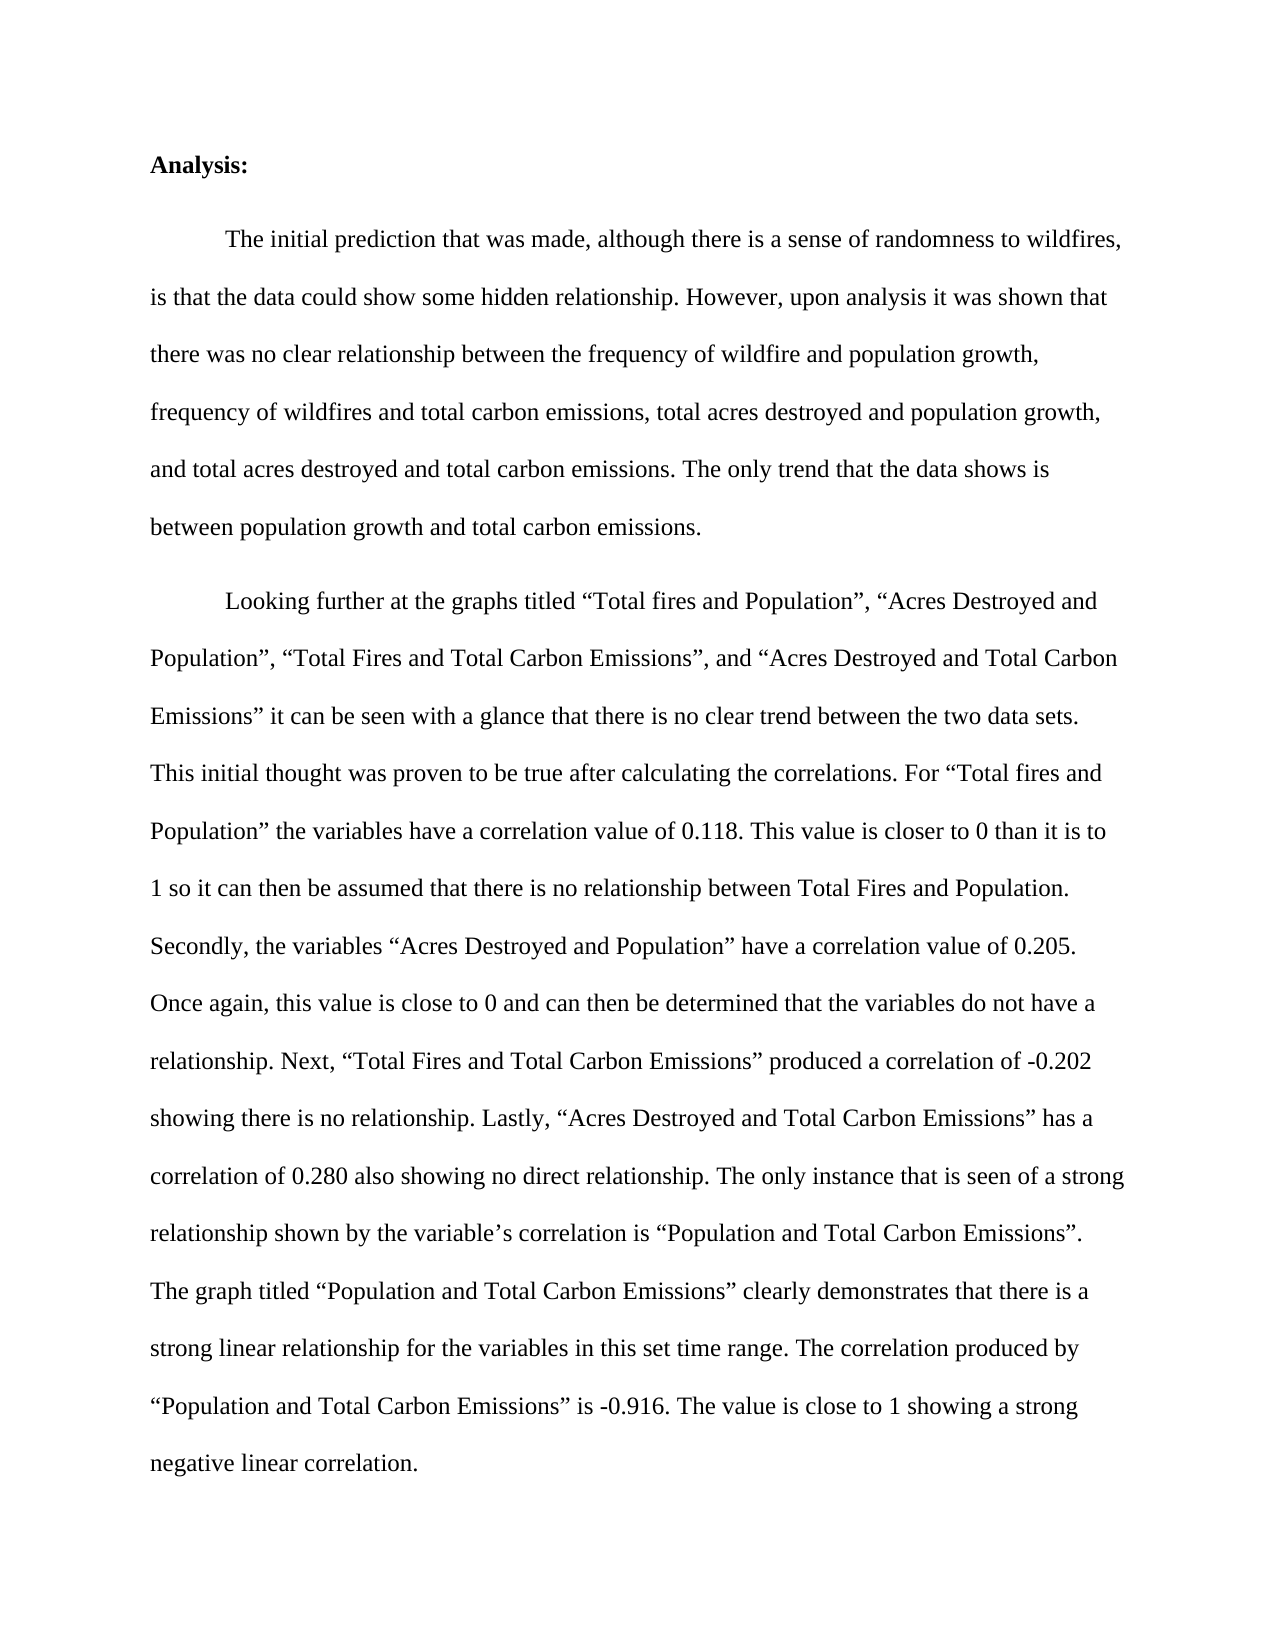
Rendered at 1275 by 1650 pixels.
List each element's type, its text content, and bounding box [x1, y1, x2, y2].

text Looking further at the graphs titled “Total fires and Population”, “Acres Destroyed and Population”, “Total Fires and Total Carbon Emissions”, and “Acres Destroyed and Total Carbon Emissions” it can be seen with a glance that there is no clear trend between the two data sets. This initial thought was proven to be true after calculating the correlations. For “Total fires and Population” the variables have a correlation value of 0.118. This value is closer to 0 than it is to 1 so it can then be assumed that there is no relationship between Total Fires and Population. Secondly, the variables “Acres Destroyed and Population” have a correlation value of 0.205. Once again, this value is close to 0 and can then be determined that the variables do not have a relationship. Next, “Total Fires and Total Carbon Emissions” produced a correlation of -0.202 showing there is no relationship. Lastly, “Acres Destroyed and Total Carbon Emissions” has a correlation of 0.280 also showing no direct relationship. The only instance that is seen of a strong relationship shown by the variable’s correlation is “Population and Total Carbon Emissions”. The graph titled “Population and Total Carbon Emissions” clearly demonstrates that there is a strong linear relationship for the variables in this set time range. The correlation produced by “Population and Total Carbon Emissions” is -0.916. The value is close to 1 showing a strong negative linear correlation. [150, 586, 1125, 1477]
text Analysis: [150, 150, 1125, 179]
text The initial prediction that was made, although there is a sense of randomness to wildfires, is that the data could show some hidden relationship. However, upon analysis it was shown that there was no clear relationship between the frequency of wildfire and population growth, frequency of wildfires and total carbon emissions, total acres destroyed and population growth, and total acres destroyed and total carbon emissions. The only trend that the data shows is between population growth and total carbon emissions. [150, 224, 1125, 540]
